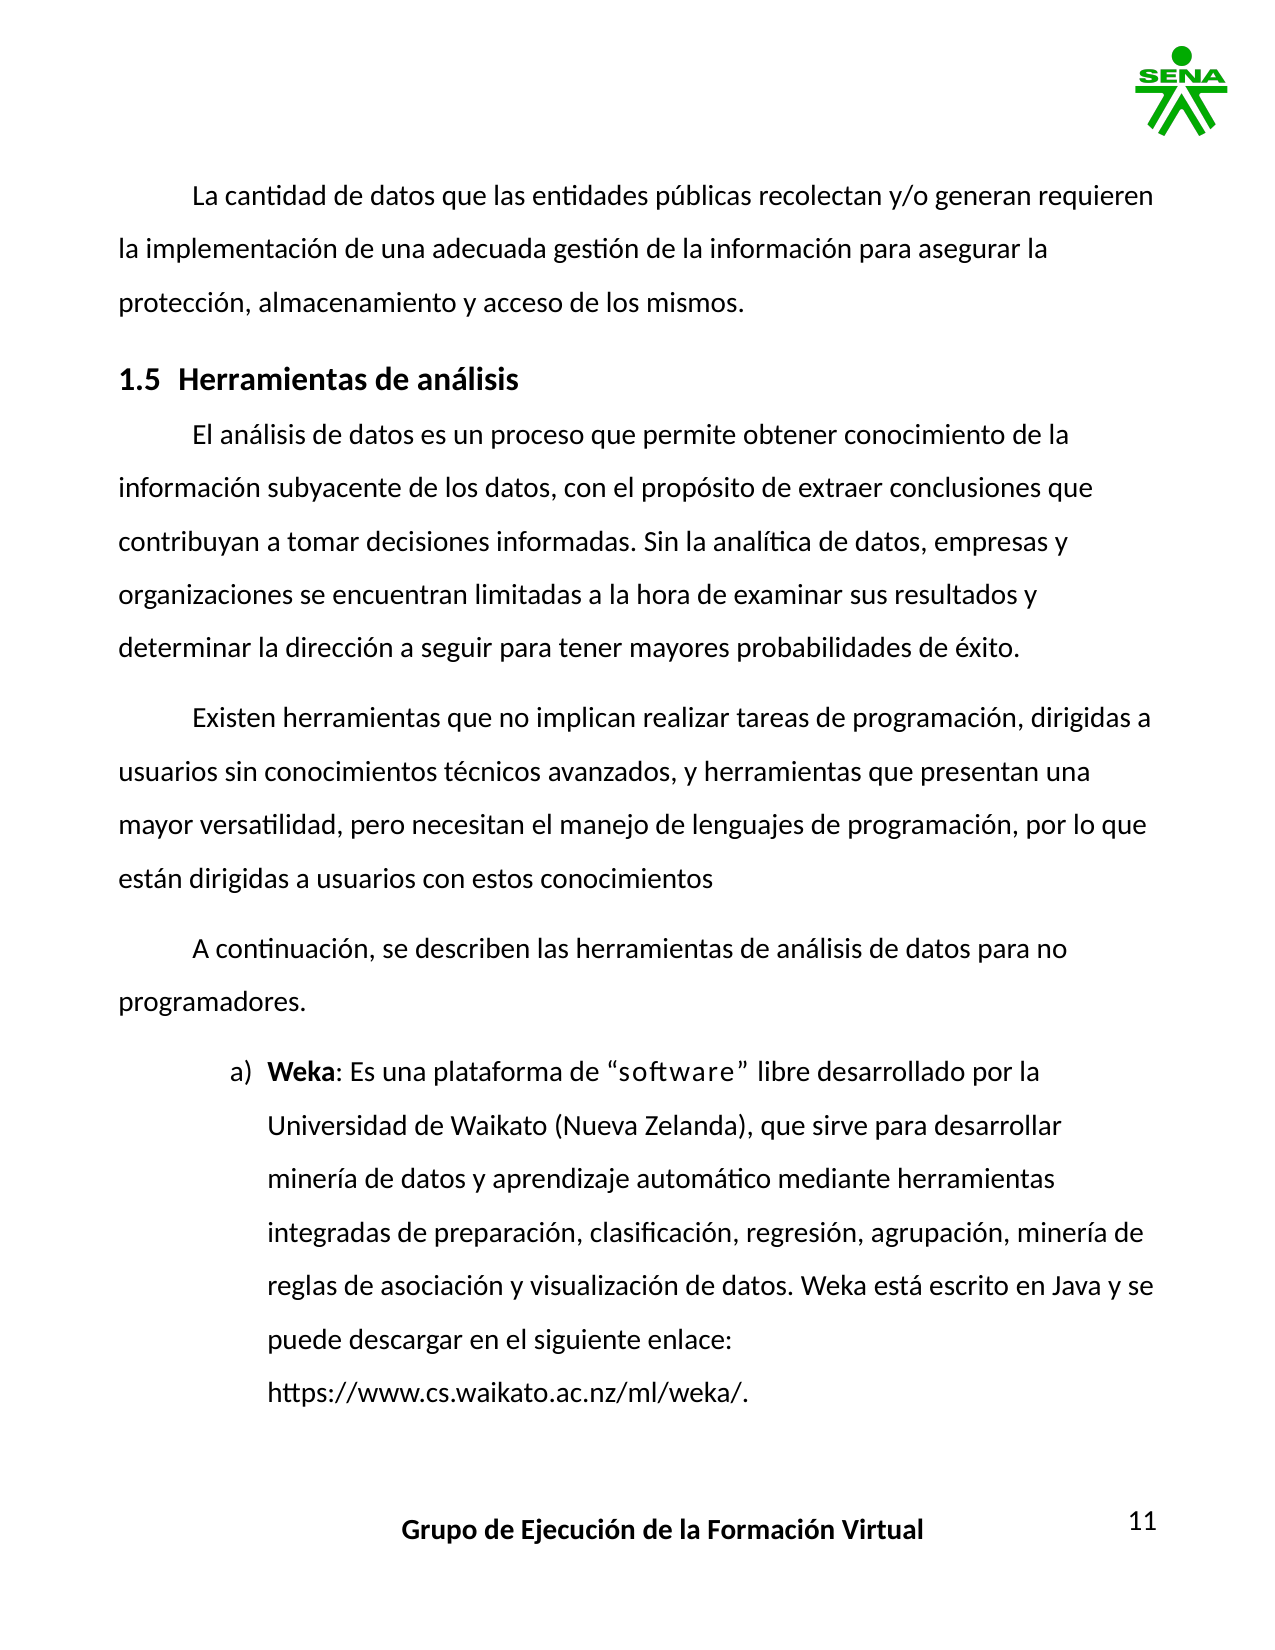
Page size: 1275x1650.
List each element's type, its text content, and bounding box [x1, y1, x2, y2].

text A continuación, se describen las herramientas de análisis de datos para no programadores. [118, 930, 1157, 1019]
text La cantidad de datos que las entidades públicas recolectan y/o generan requieren la implementación de una adecuada gestión de la información para asegurar la protección, almacenamiento y acceso de los mismos. [118, 177, 1157, 320]
list Weka: Es una plataforma de “software” libre desarrollado por la Universidad de Waikato (Nueva Zelanda), que sirve para desarrollar minería de datos y aprendizaje automático mediante herramientas integradas de preparación, clasificación, regresión, agrupación, minería de reglas de asociación y visualización de datos. Weka está escrito en Java y se puede descargar en el siguiente enlace: https://www.cs.waikato.ac.nz/ml/weka/. [229, 1053, 1157, 1410]
subtitle Herramientas de análisis [118, 358, 1157, 399]
picture [1135, 46, 1228, 136]
text El análisis de datos es un proceso que permite obtener conocimiento de la información subyacente de los datos, con el propósito de extraer conclusiones que contribuyan a tomar decisiones informadas. Sin la analítica de datos, empresas y organizaciones se encuentran limitadas a la hora de examinar sus resultados y determinar la dirección a seguir para tener mayores probabilidades de éxito. [118, 416, 1157, 665]
text Existen herramientas que no implican realizar tareas de programación, dirigidas a usuarios sin conocimientos técnicos avanzados, y herramientas que presentan una mayor versatilidad, pero necesitan el manejo de lenguajes de programación, por lo que están dirigidas a usuarios con estos conocimientos [118, 699, 1157, 896]
